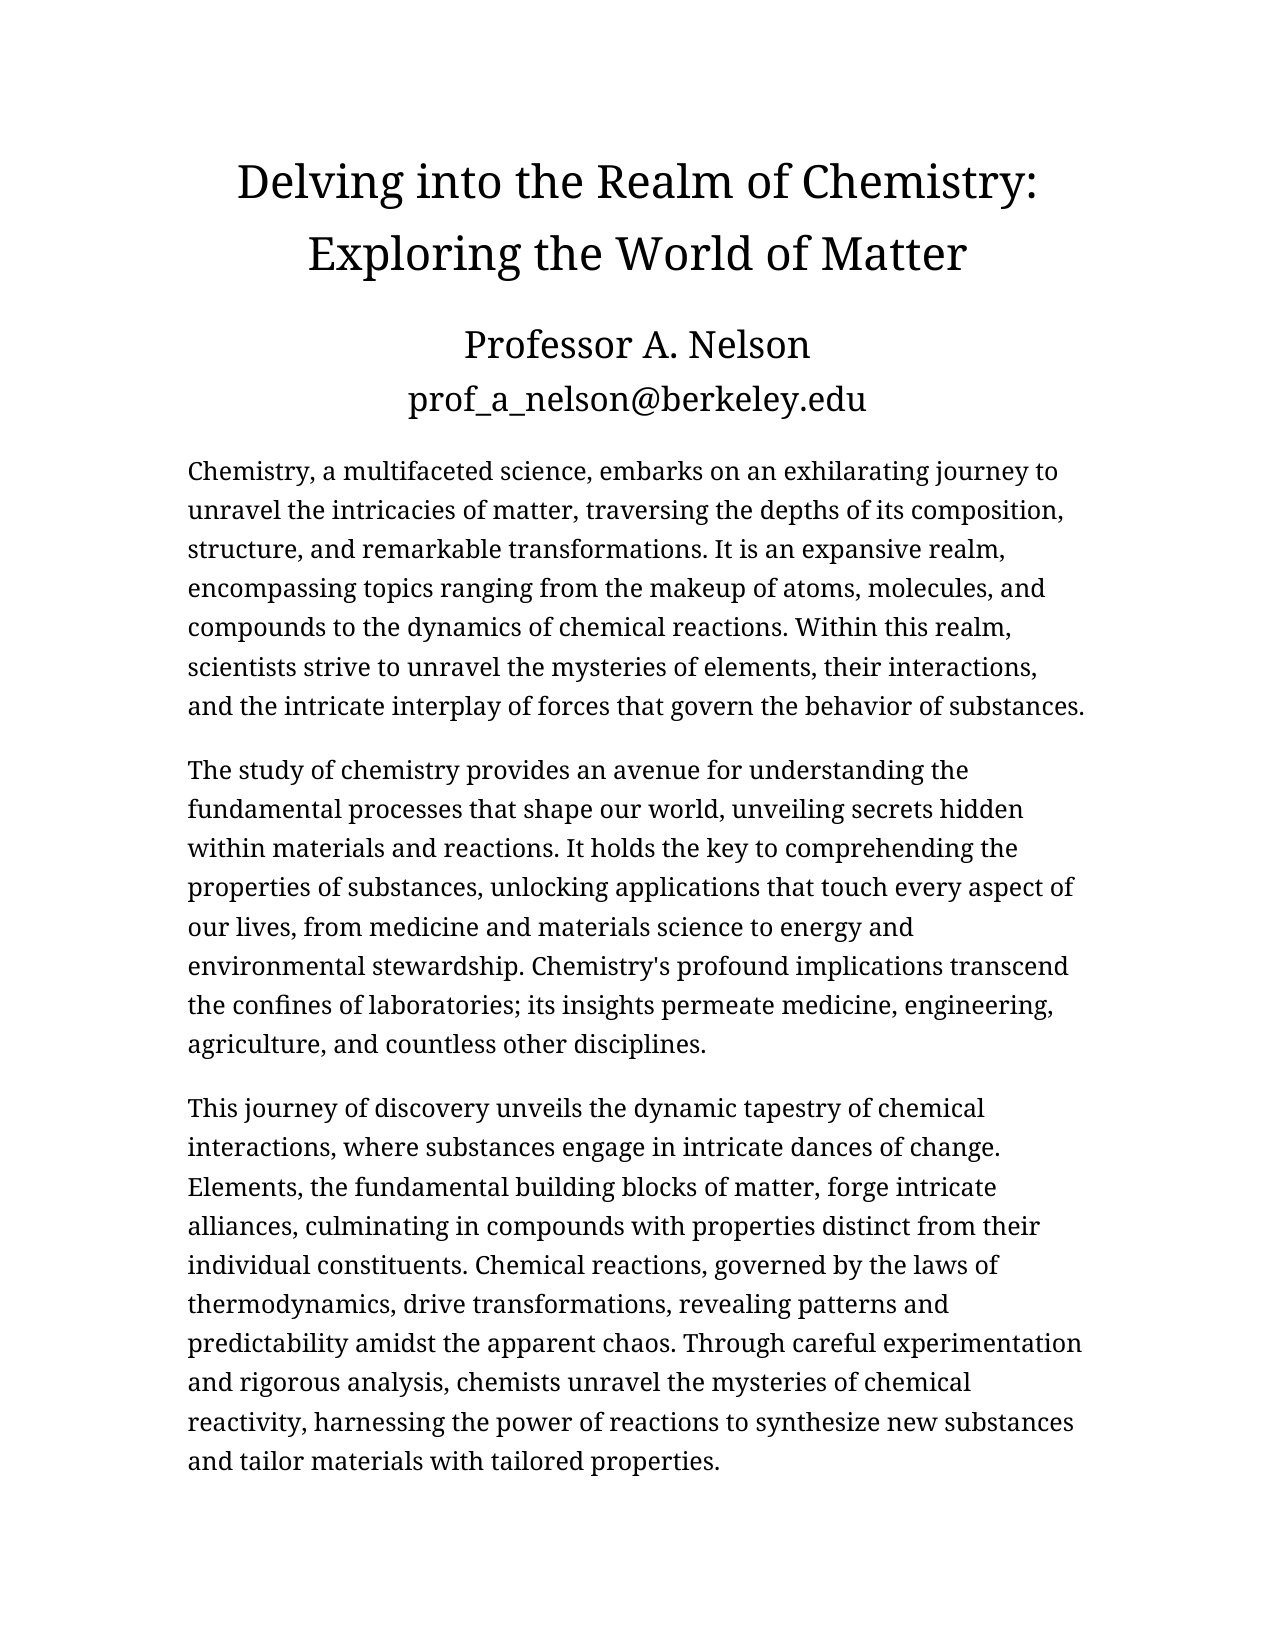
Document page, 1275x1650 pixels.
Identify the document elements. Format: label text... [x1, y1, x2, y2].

text Chemistry, a multifaceted science, embarks on an exhilarating journey to unravel the intricacies of matter, traversing the depths of its composition, structure, and remarkable transformations. It is an expansive realm, encompassing topics ranging from the makeup of atoms, molecules, and compounds to the dynamics of chemical reactions. Within this realm, scientists strive to unravel the mysteries of elements, their interactions, and the intricate interplay of forces that govern the behavior of substances. [187, 453, 1087, 722]
text This journey of discovery unveils the dynamic tapestry of chemical interactions, where substances engage in intricate dances of change. Elements, the fundamental building blocks of matter, forge intricate alliances, culminating in compounds with properties distinct from their individual constituents. Chemical reactions, governed by the laws of thermodynamics, drive transformations, revealing patterns and predictability amidst the apparent chaos. Through careful experimentation and rigorous analysis, chemists unravel the mysteries of chemical reactivity, harnessing the power of reactions to synthesize new substances and tailor materials with tailored properties. [187, 1091, 1087, 1477]
text The study of chemistry provides an avenue for understanding the fundamental processes that shape our world, unveiling secrets hidden within materials and reactions. It holds the key to comprehending the properties of substances, unlocking applications that touch every aspect of our lives, from medicine and materials science to energy and environmental stewardship. Chemistry's profound implications transcend the confines of laboratories; its insights permeate medicine, engineering, agriculture, and countless other disciplines. [187, 752, 1087, 1061]
text Delving into the Realm of Chemistry: Exploring the World of Matter [187, 150, 1087, 284]
text Professor A. Nelson prof_a_nelson@berkeley.edu [187, 318, 1087, 422]
